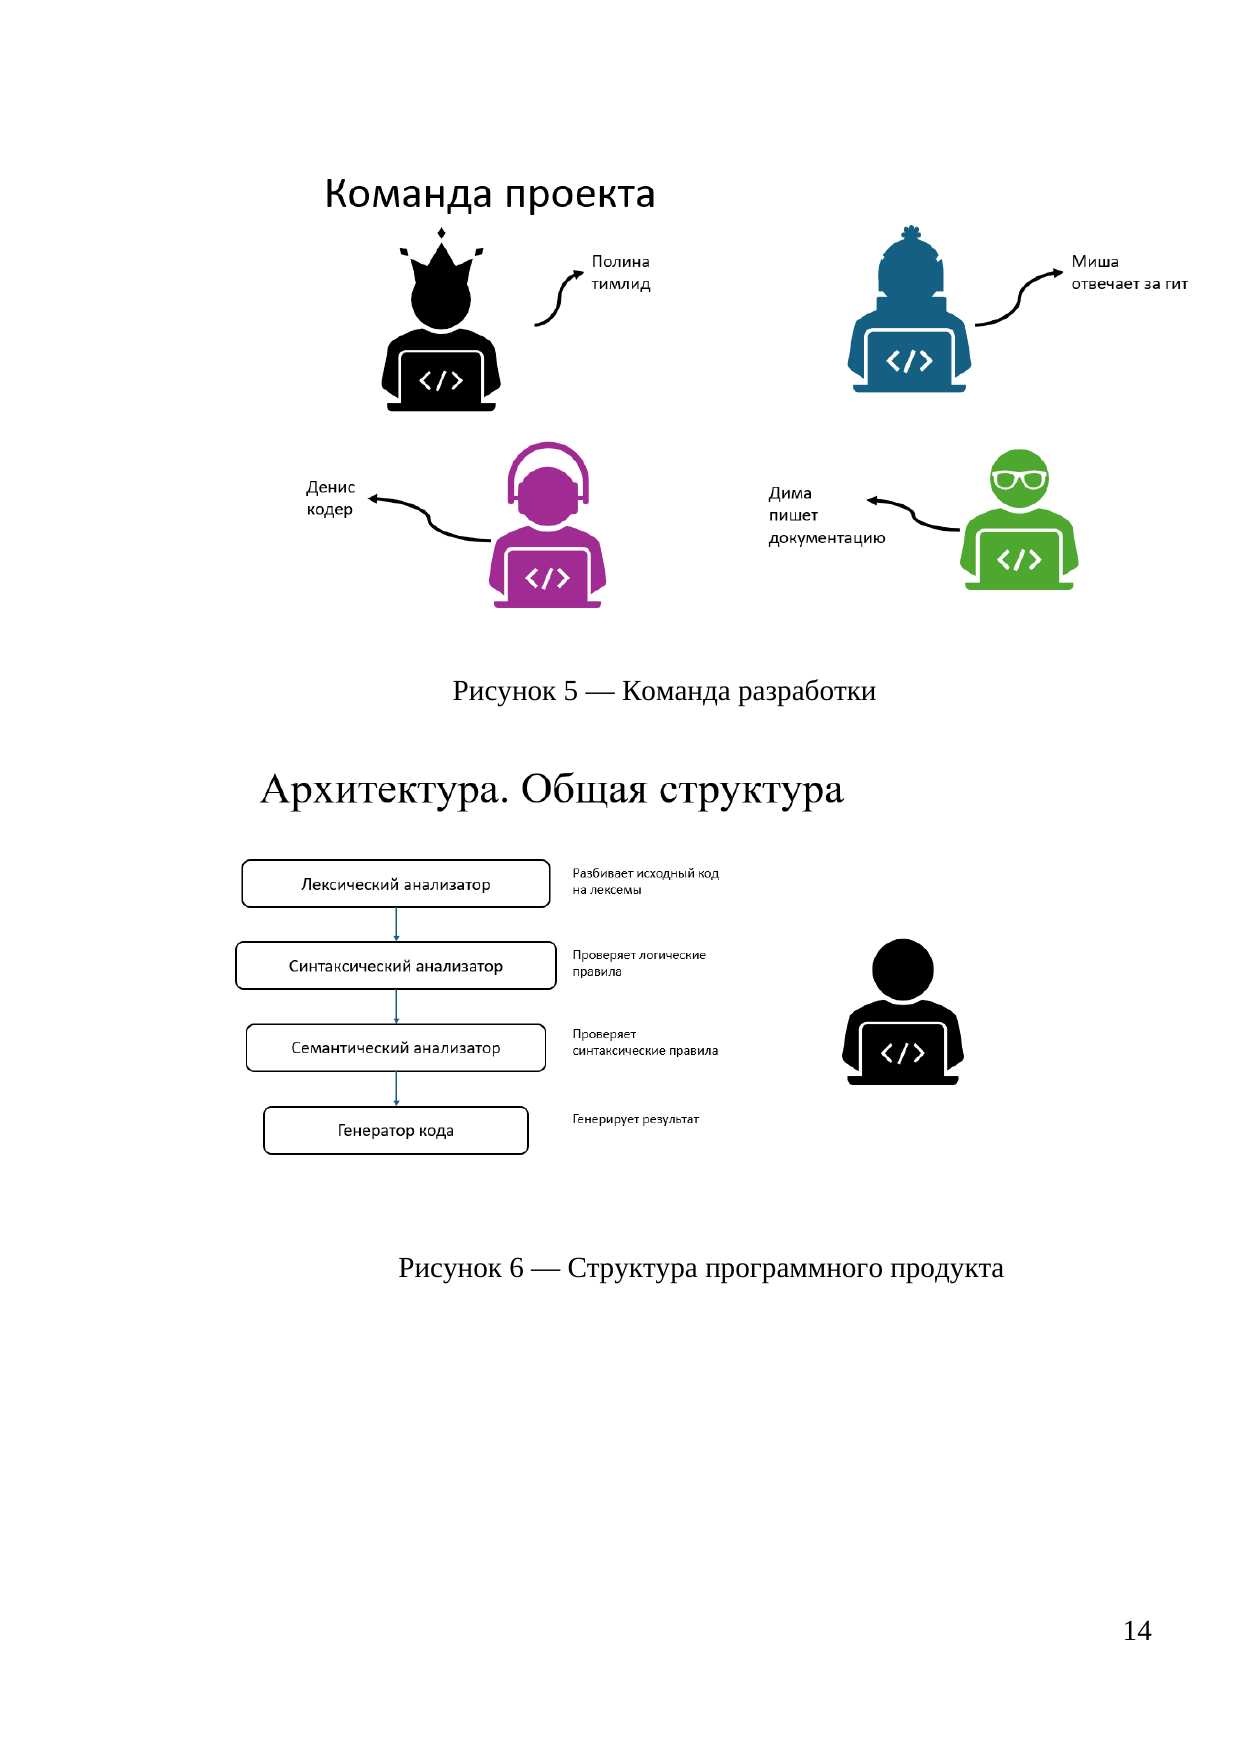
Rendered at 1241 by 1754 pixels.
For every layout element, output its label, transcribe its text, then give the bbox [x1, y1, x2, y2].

text Рисунок 6 — Структура программного продукта [177, 1250, 1152, 1283]
picture [195, 723, 1134, 1236]
picture [251, 118, 1226, 656]
